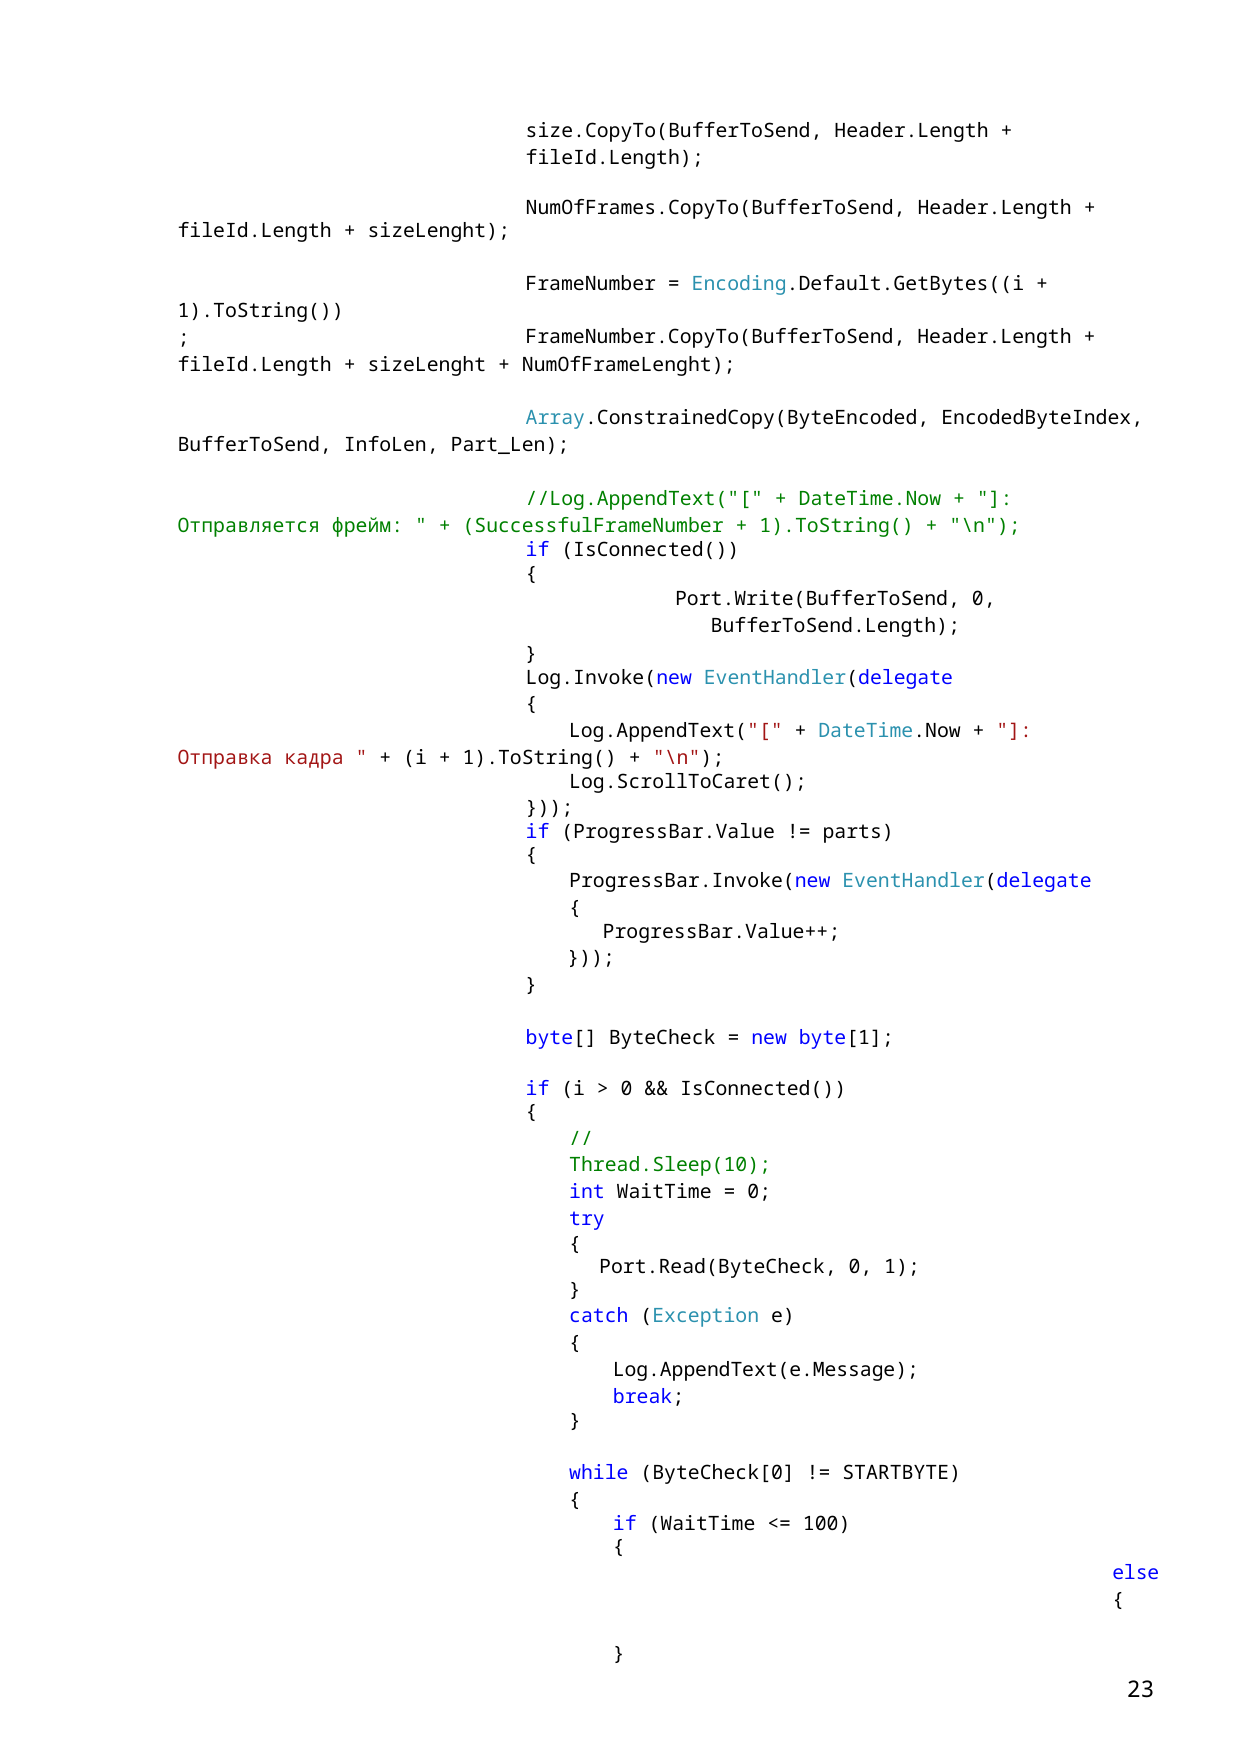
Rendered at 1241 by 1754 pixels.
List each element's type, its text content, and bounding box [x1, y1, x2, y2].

text //Thread.Sleep(10); int WaitTime = 0; try [569, 1124, 777, 1232]
text { [613, 1535, 1169, 1558]
text byte[] ByteCheck = new byte[1]; [525, 1023, 1169, 1050]
text else [1112, 1558, 1169, 1585]
text if (ProgressBar.Value != parts) [525, 820, 1169, 843]
text { [569, 1328, 1169, 1355]
text } [160, 639, 901, 666]
text { [525, 562, 1169, 585]
text ProgressBar.Invoke(new EventHandler(delegate [569, 866, 1169, 893]
text 1).ToString()); [177, 296, 344, 350]
text NumOfFrames.CopyTo(BufferToSend, Header.Length + [525, 196, 1169, 219]
text Log.ScrollToCaret(); [569, 770, 1169, 793]
text fileId.Length + sizeLenght); [177, 219, 1169, 242]
text catch (Exception e) [569, 1301, 1169, 1328]
text } [613, 1639, 656, 1666]
text { [525, 1101, 1169, 1124]
text Array.ConstrainedCopy(ByteEncoded, EncodedByteIndex, BufferToSend, InfoLen, Part_Len); [177, 404, 1147, 458]
text FrameNumber.CopyTo(BufferToSend, Header.Length + [525, 322, 1169, 349]
text if (WaitTime <= 100) [613, 1512, 1169, 1535]
text Log.AppendText(e.Message); break; [613, 1355, 919, 1409]
text size.CopyTo(BufferToSend, Header.Length + fileId.Length); [525, 116, 1169, 170]
text { [569, 893, 1169, 921]
text Log.AppendText("[" + DateTime.Now + "]: Отправка кадра " + (i + 1).ToString() + "\n"); [177, 716, 1093, 770]
text //Log.AppendText("[" + DateTime.Now + "]: Отправляется фрейм: " + (SuccessfulFrameNumber + 1).ToString() + "\n"); [177, 484, 1114, 538]
text })); [382, 943, 799, 971]
text if (IsConnected()) [525, 538, 1169, 562]
text { [569, 1485, 1169, 1512]
text fileId.Length + sizeLenght + NumOfFrameLenght); [177, 350, 1169, 377]
text } [160, 1278, 988, 1301]
text while (ByteCheck[0] != STARTBYTE) [569, 1458, 1169, 1485]
text } [569, 1409, 1169, 1432]
text if (i > 0 && IsConnected()) [525, 1077, 1169, 1101]
text { [525, 689, 1169, 716]
text Port.Read(ByteCheck, 0, 1); [382, 1255, 1136, 1278]
text ProgressBar.Value++; [378, 921, 1064, 943]
text } [160, 971, 901, 998]
text { [1112, 1585, 1169, 1612]
text })); [525, 793, 1169, 820]
text { [569, 1232, 1169, 1255]
text FrameNumber = Encoding.Default.GetBytes((i + [525, 269, 1169, 296]
text Port.Write(BufferToSend, 0, BufferToSend.Length); [548, 585, 1122, 639]
text Log.Invoke(new EventHandler(delegate [525, 666, 1169, 689]
text { [525, 843, 1169, 866]
